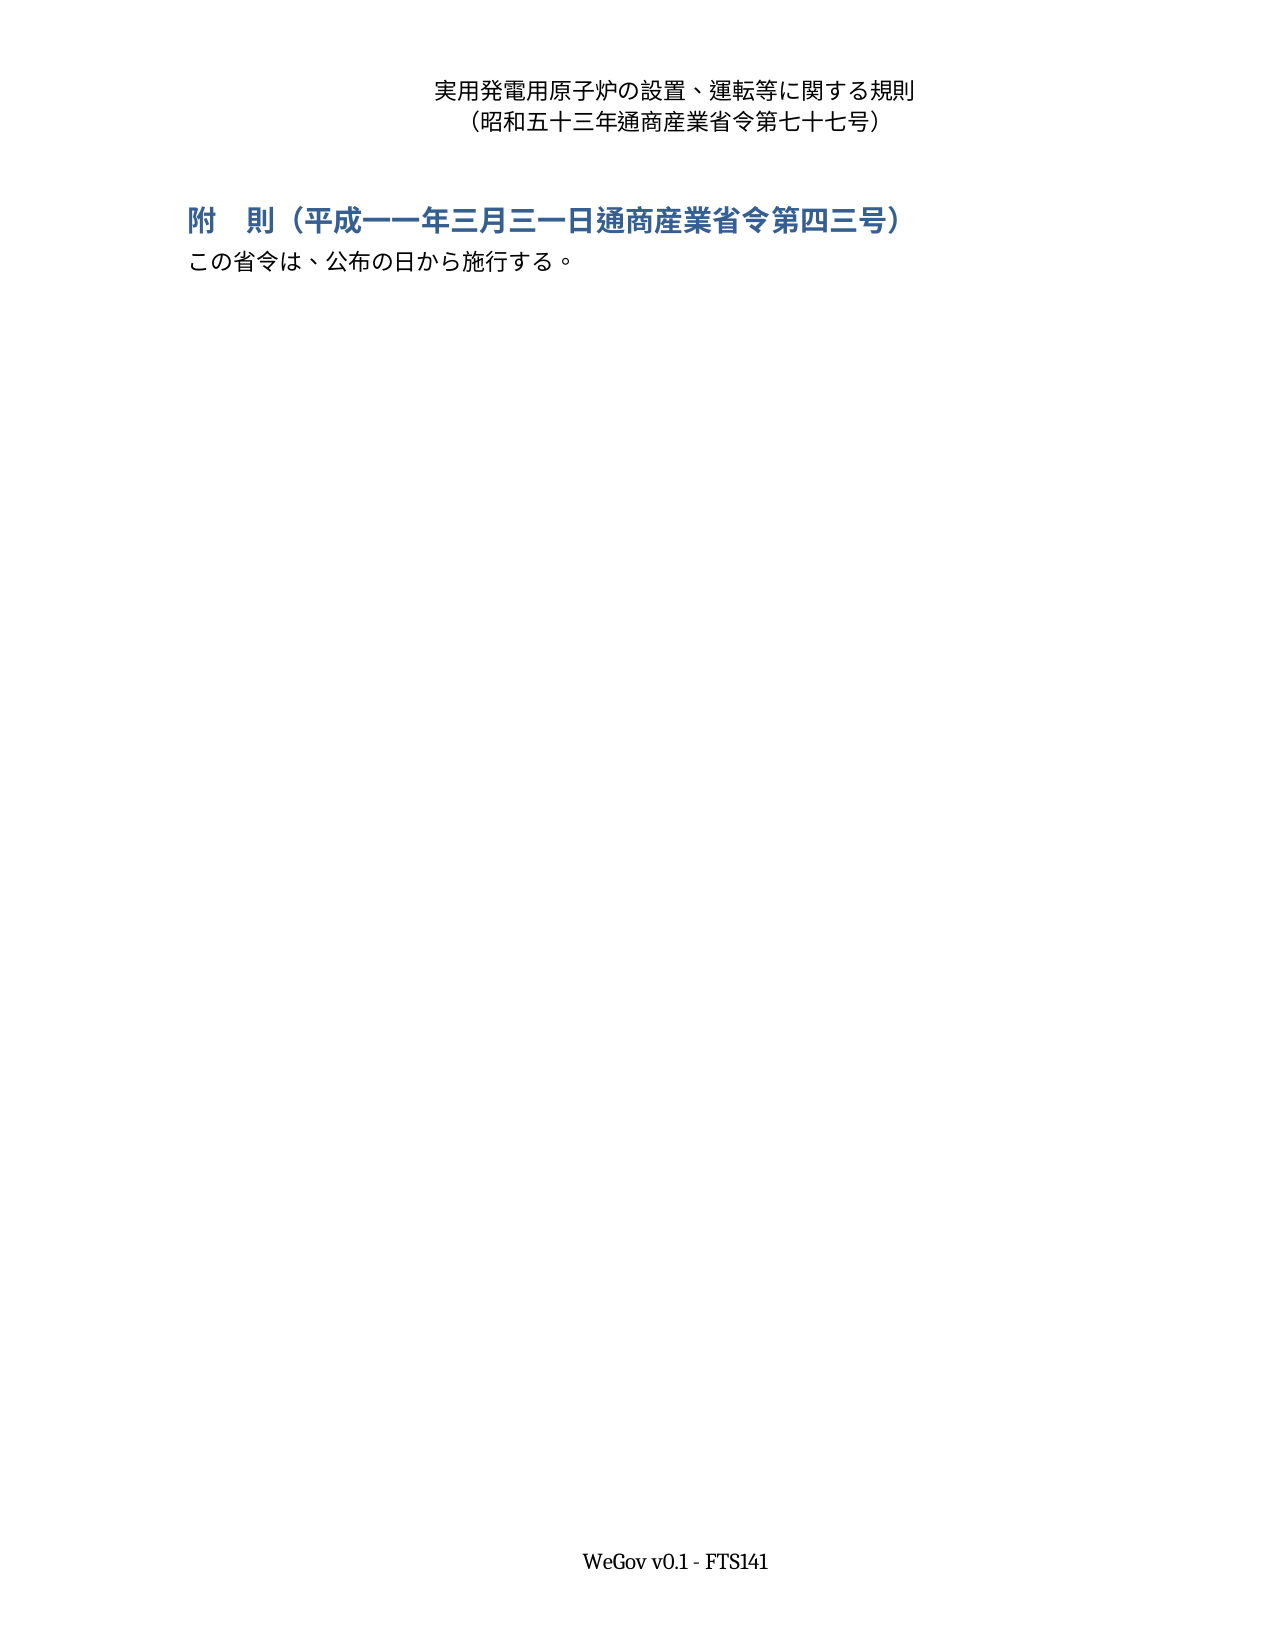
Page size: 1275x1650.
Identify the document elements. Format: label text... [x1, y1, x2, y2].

text この省令は、公布の日から施行する。 [187, 246, 1087, 277]
subtitle 附 則（平成一一年三月三一日通商産業省令第四三号） [187, 200, 1087, 240]
